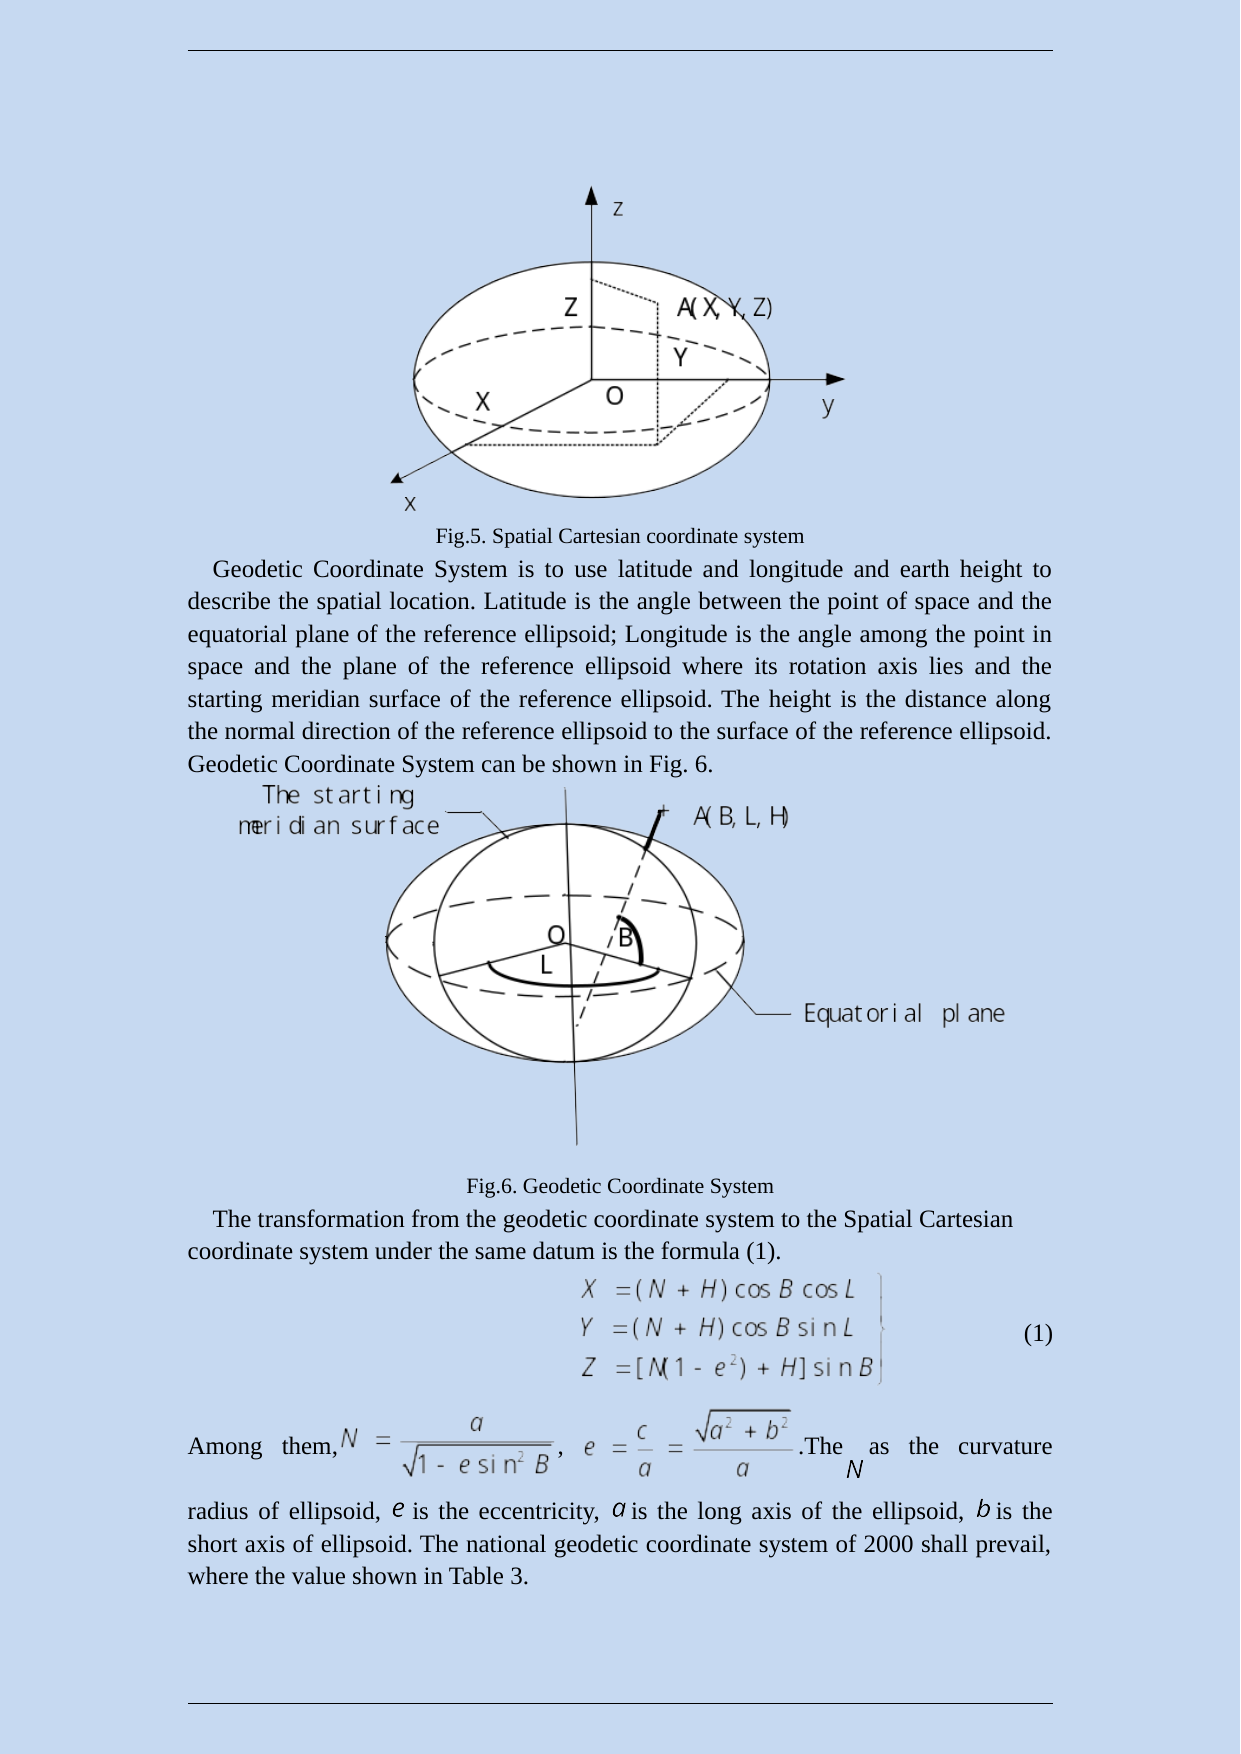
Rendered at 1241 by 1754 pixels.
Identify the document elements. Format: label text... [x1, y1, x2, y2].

text (1) [187, 1267, 1053, 1397]
text The transformation from the geodetic coordinate system to the Spatial Cartesian coordinate system under the same datum is the formula (1). [187, 1202, 1053, 1267]
text Geodetic Coordinate System is to use latitude and longitude and earth height to describe the spatial location. Latitude is the angle between the point of space and the equatorial plane of the reference ellipsoid; Longitude is the angle among the point in space and the plane of the reference ellipsoid where its rotation axis lies and the starting meridian surface of the reference ellipsoid. The height is the distance along the normal direction of the reference ellipsoid to the surface of the reference ellipsoid. Geodetic Coordinate System can be shown in Fig. 6. [187, 552, 1053, 779]
text Fig.6. Geodetic Coordinate System [187, 1169, 1053, 1202]
text Fig.5. Spatial Cartesian coordinate system [187, 519, 1053, 552]
text Among them,, .Theas the curvature radius of ellipsoid, is the eccentricity, is the long axis of the ellipsoid, is the short axis of ellipsoid. The national geodetic coordinate system of 2000 shall prevail, where the value shown in Table 3. [187, 1397, 1053, 1592]
